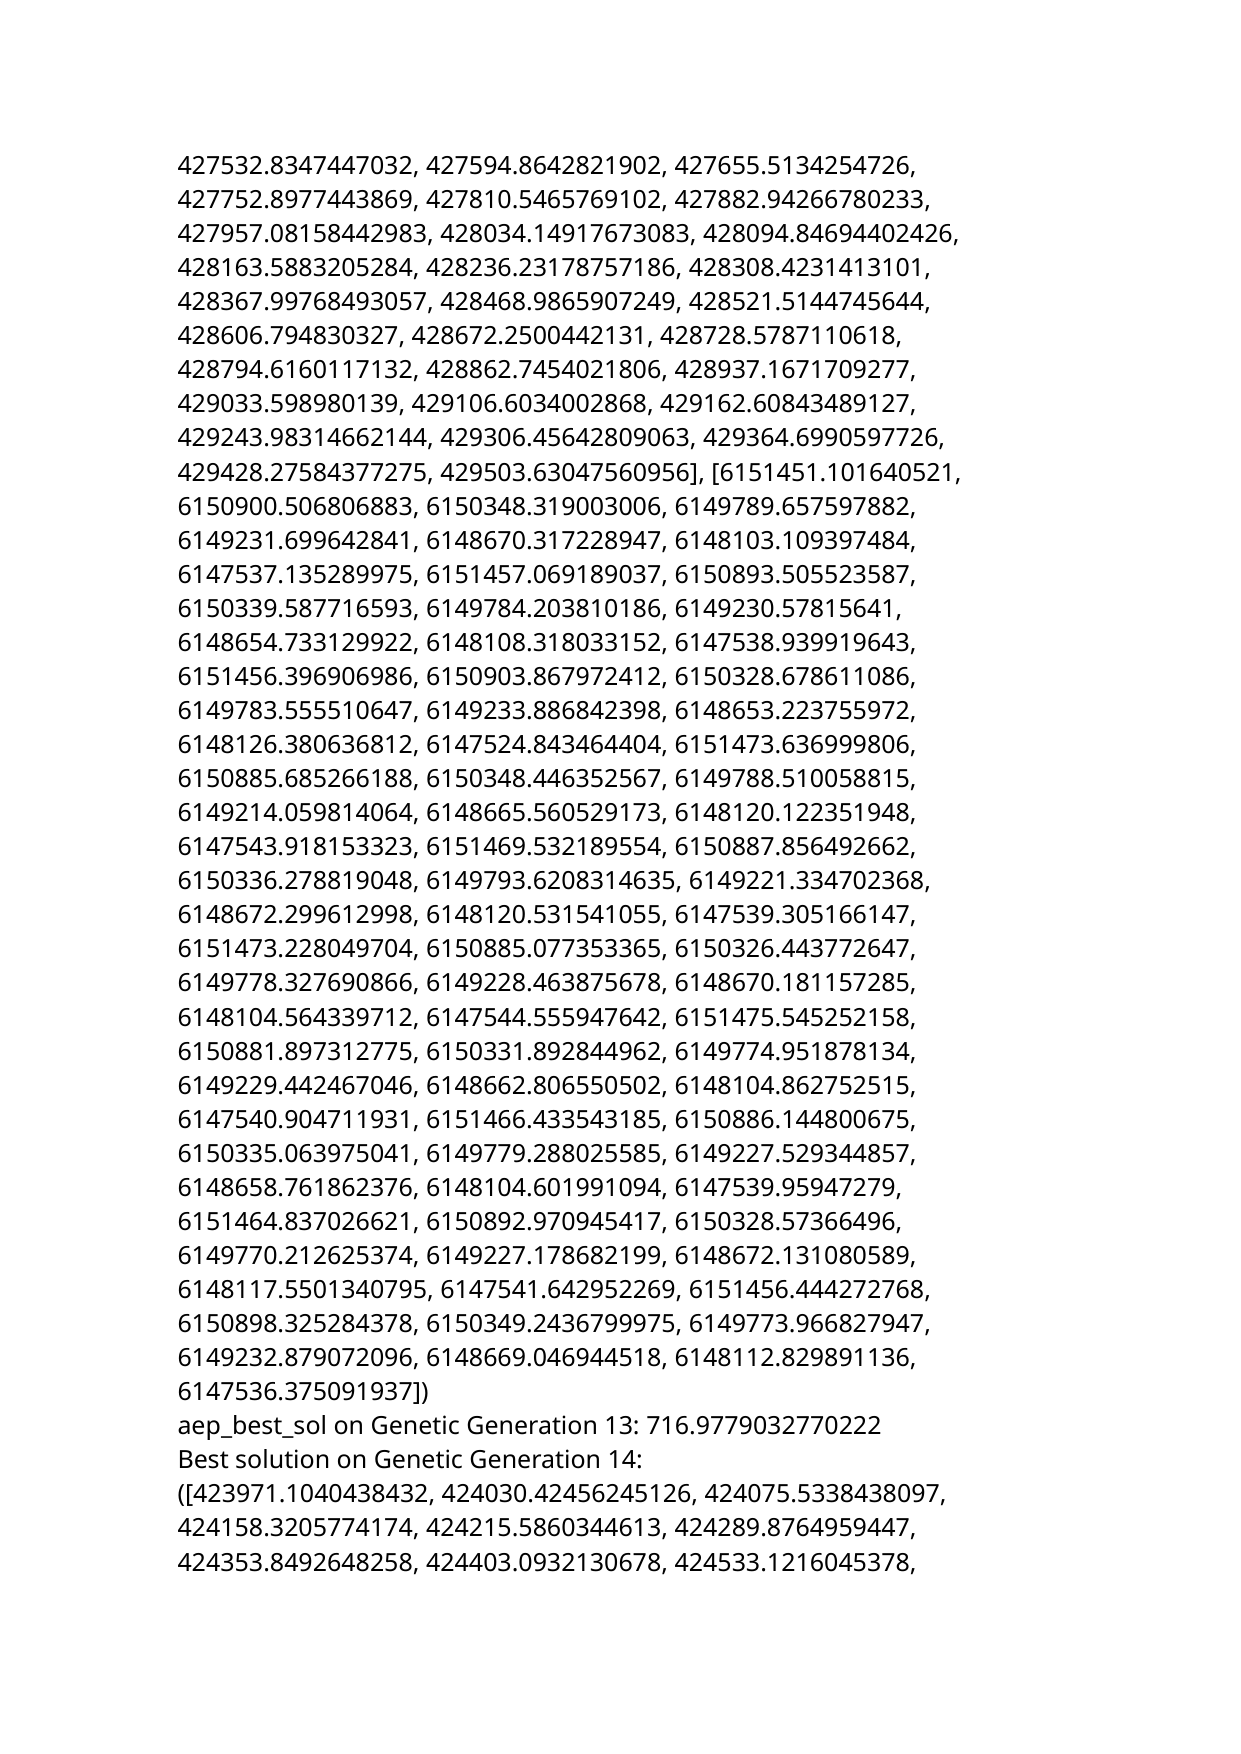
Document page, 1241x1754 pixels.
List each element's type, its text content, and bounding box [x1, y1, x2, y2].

text aep_best_sol on Genetic Generation 13: 716.9779032770222 [177, 1408, 1063, 1442]
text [177, 148, 1063, 1408]
text Best solution on Genetic Generation 14: [177, 1442, 1063, 1476]
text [177, 1476, 1063, 1578]
